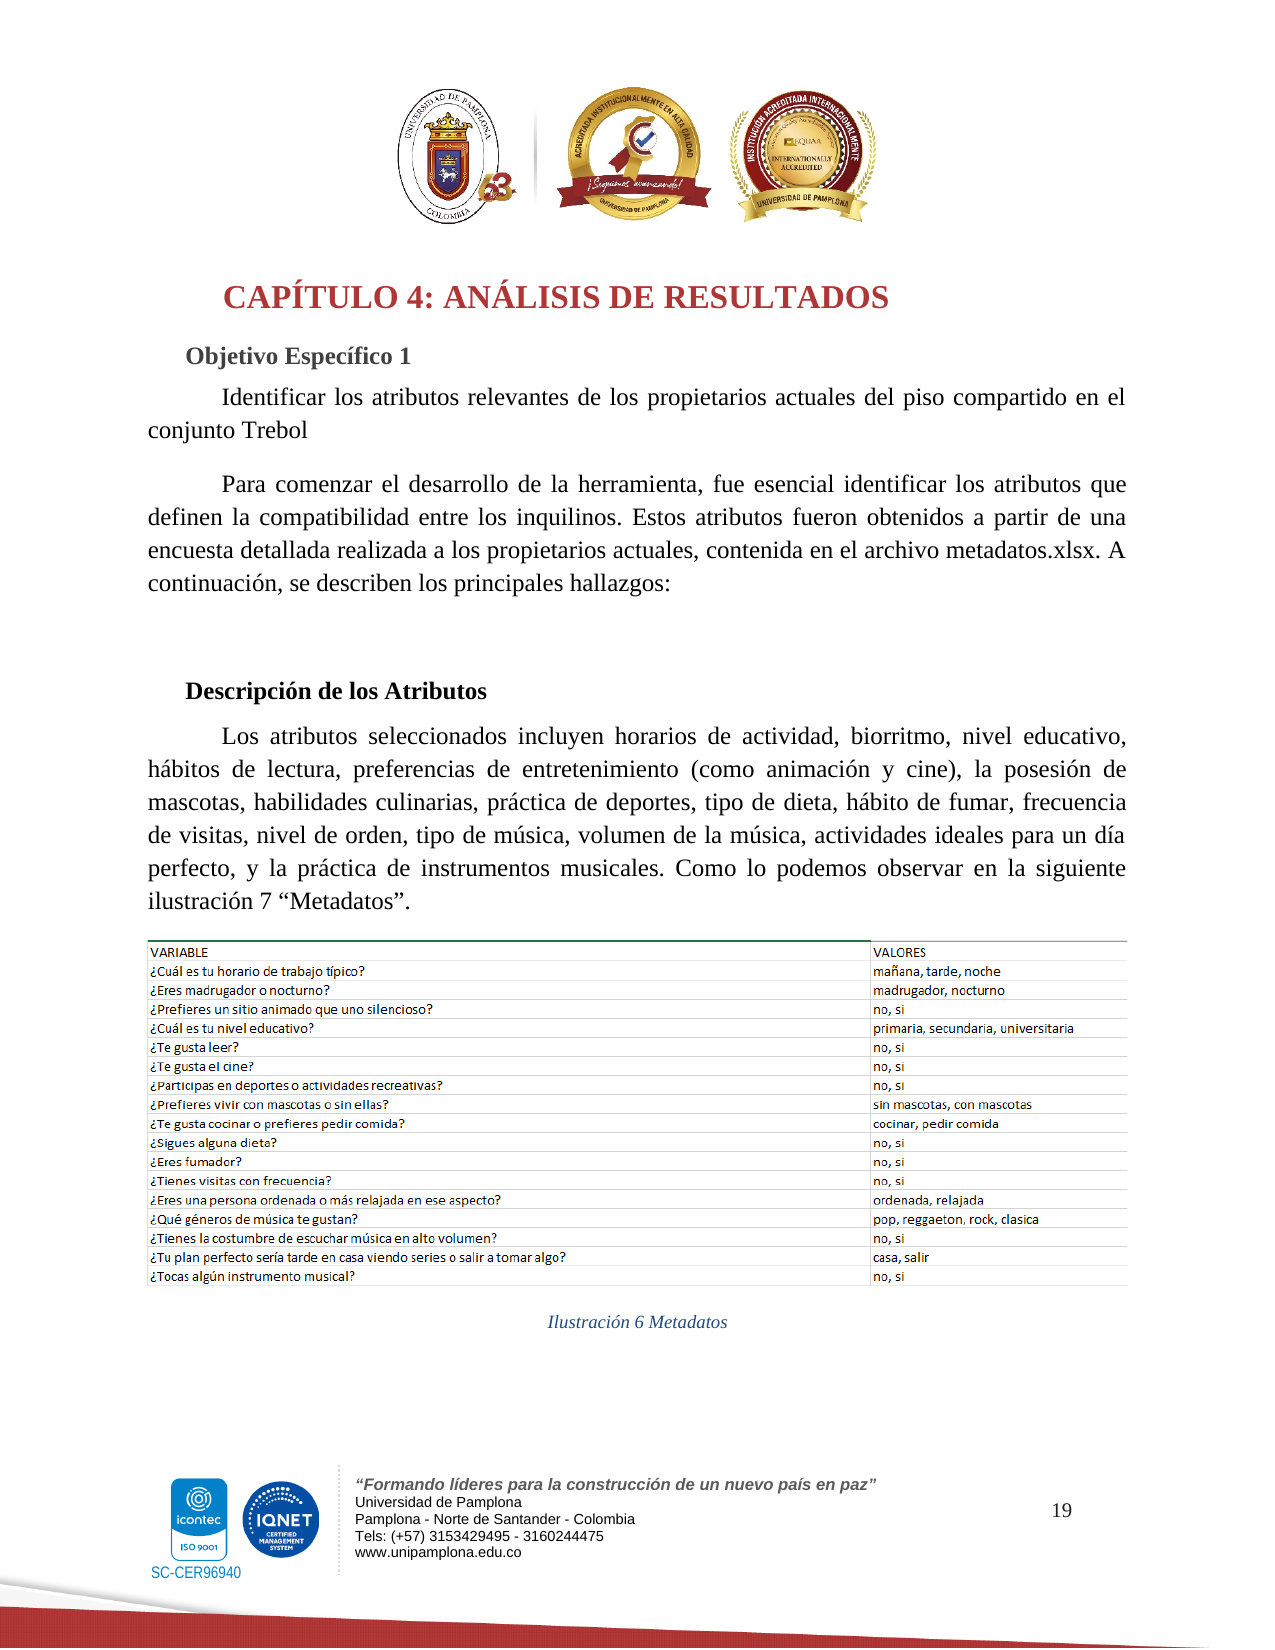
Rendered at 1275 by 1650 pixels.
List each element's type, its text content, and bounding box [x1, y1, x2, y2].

text Los atributos seleccionados incluyen horarios de actividad, biorritmo, nivel educativo, hábitos de lectura, preferencias de entretenimiento (como animación y cine), la posesión de mascotas, habilidades culinarias, práctica de deportes, tipo de dieta, hábito de fumar, frecuencia de visitas, nivel de orden, tipo de música, volumen de la música, actividades ideales para un día perfecto, y la práctica de instrumentos musicales. Como lo podemos observar en la siguiente ilustración 7 “Metadatos”. [148, 721, 1127, 915]
picture [0, 1475, 1275, 1648]
subtitle Objetivo Específico 1 [185, 341, 1127, 370]
subtitle CAPÍTULO 4: ANÁLISIS DE RESULTADOS [223, 278, 1127, 316]
subtitle Descripción de los Atributos [185, 676, 1127, 704]
picture [147, 940, 1128, 1286]
text Identificar los atributos relevantes de los propietarios actuales del piso compartido en el conjunto Trebol [148, 382, 1127, 444]
picture [397, 87, 878, 225]
text Para comenzar el desarrollo de la herramienta, fue esencial identificar los atributos que definen la compatibilidad entre los inquilinos. Estos atributos fueron obtenidos a partir de una encuesta detallada realizada a los propietarios actuales, contenida en el archivo metadatos.xlsx. A continuación, se describen los principales hallazgos: [148, 469, 1127, 597]
